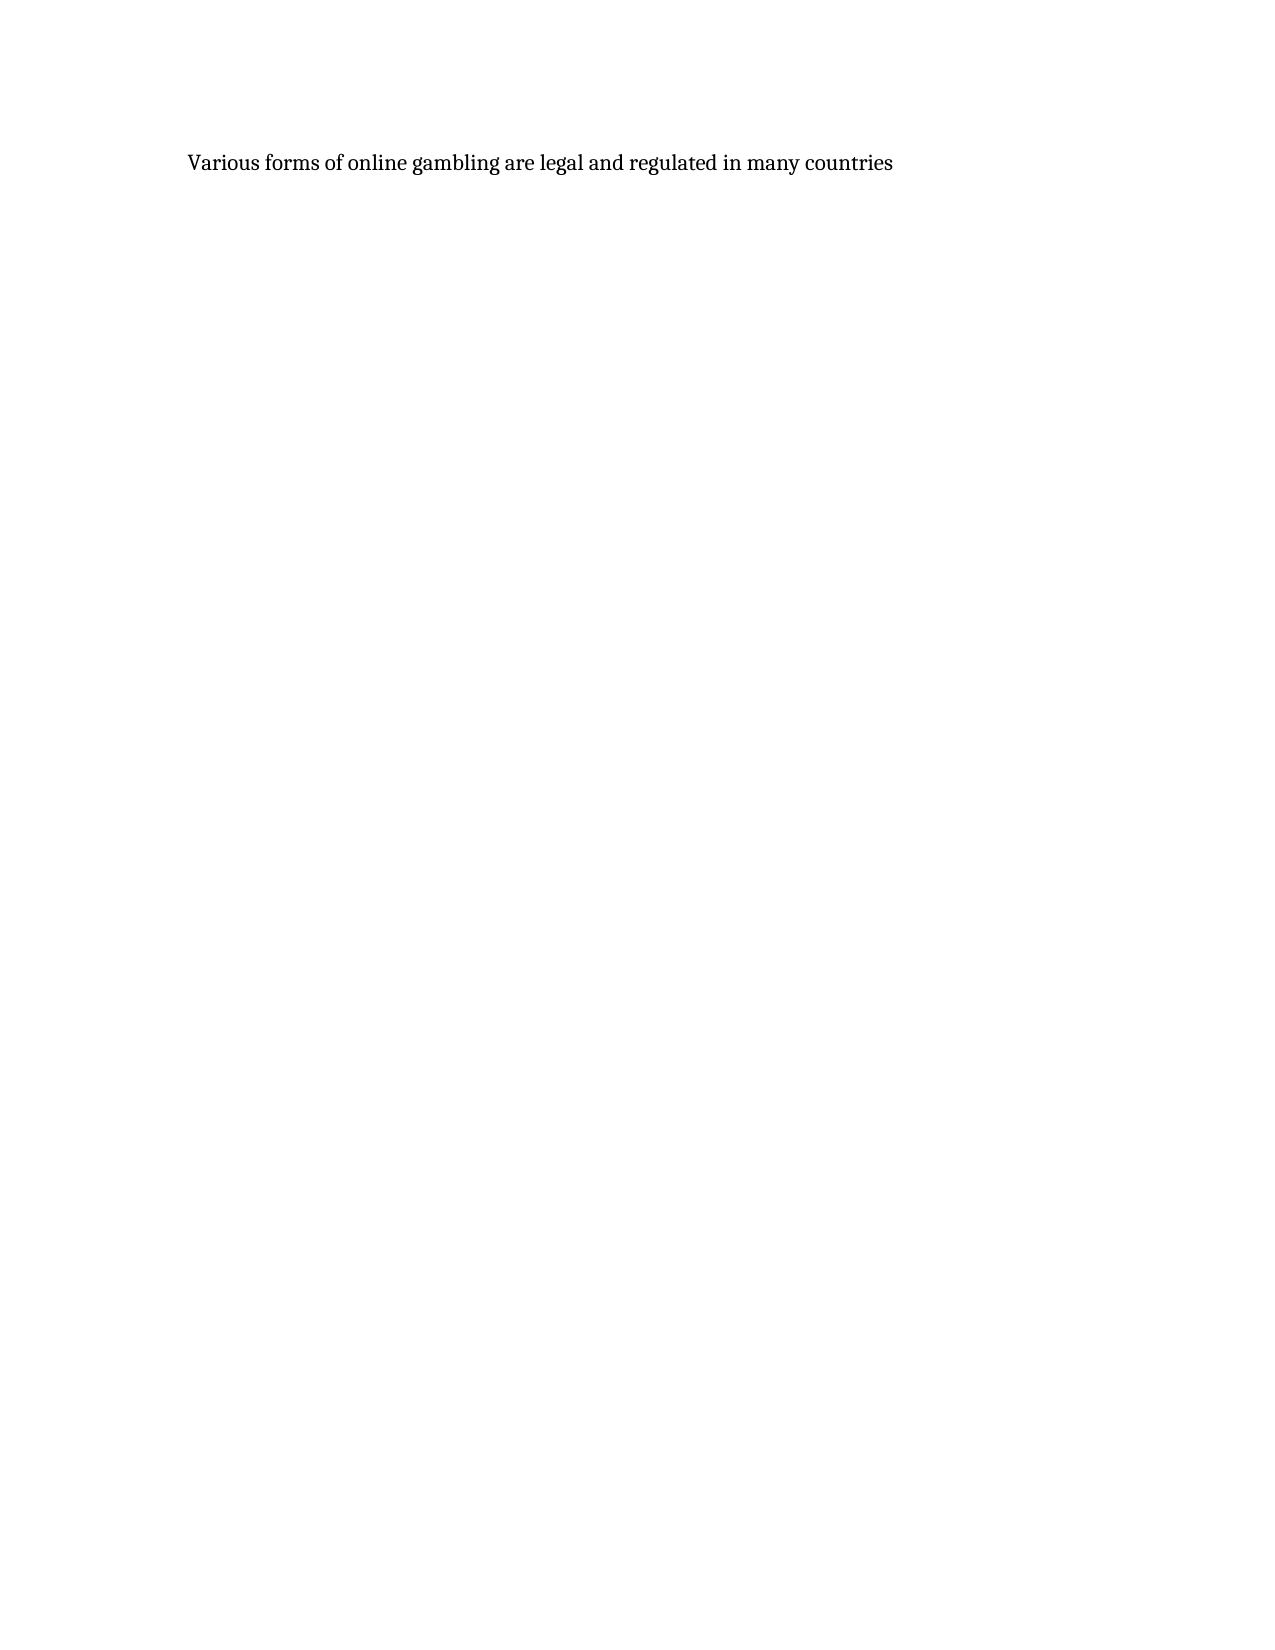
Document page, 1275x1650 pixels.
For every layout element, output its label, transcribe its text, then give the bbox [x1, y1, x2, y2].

text Various forms of online gambling are legal and regulated in many countries [187, 150, 1087, 176]
